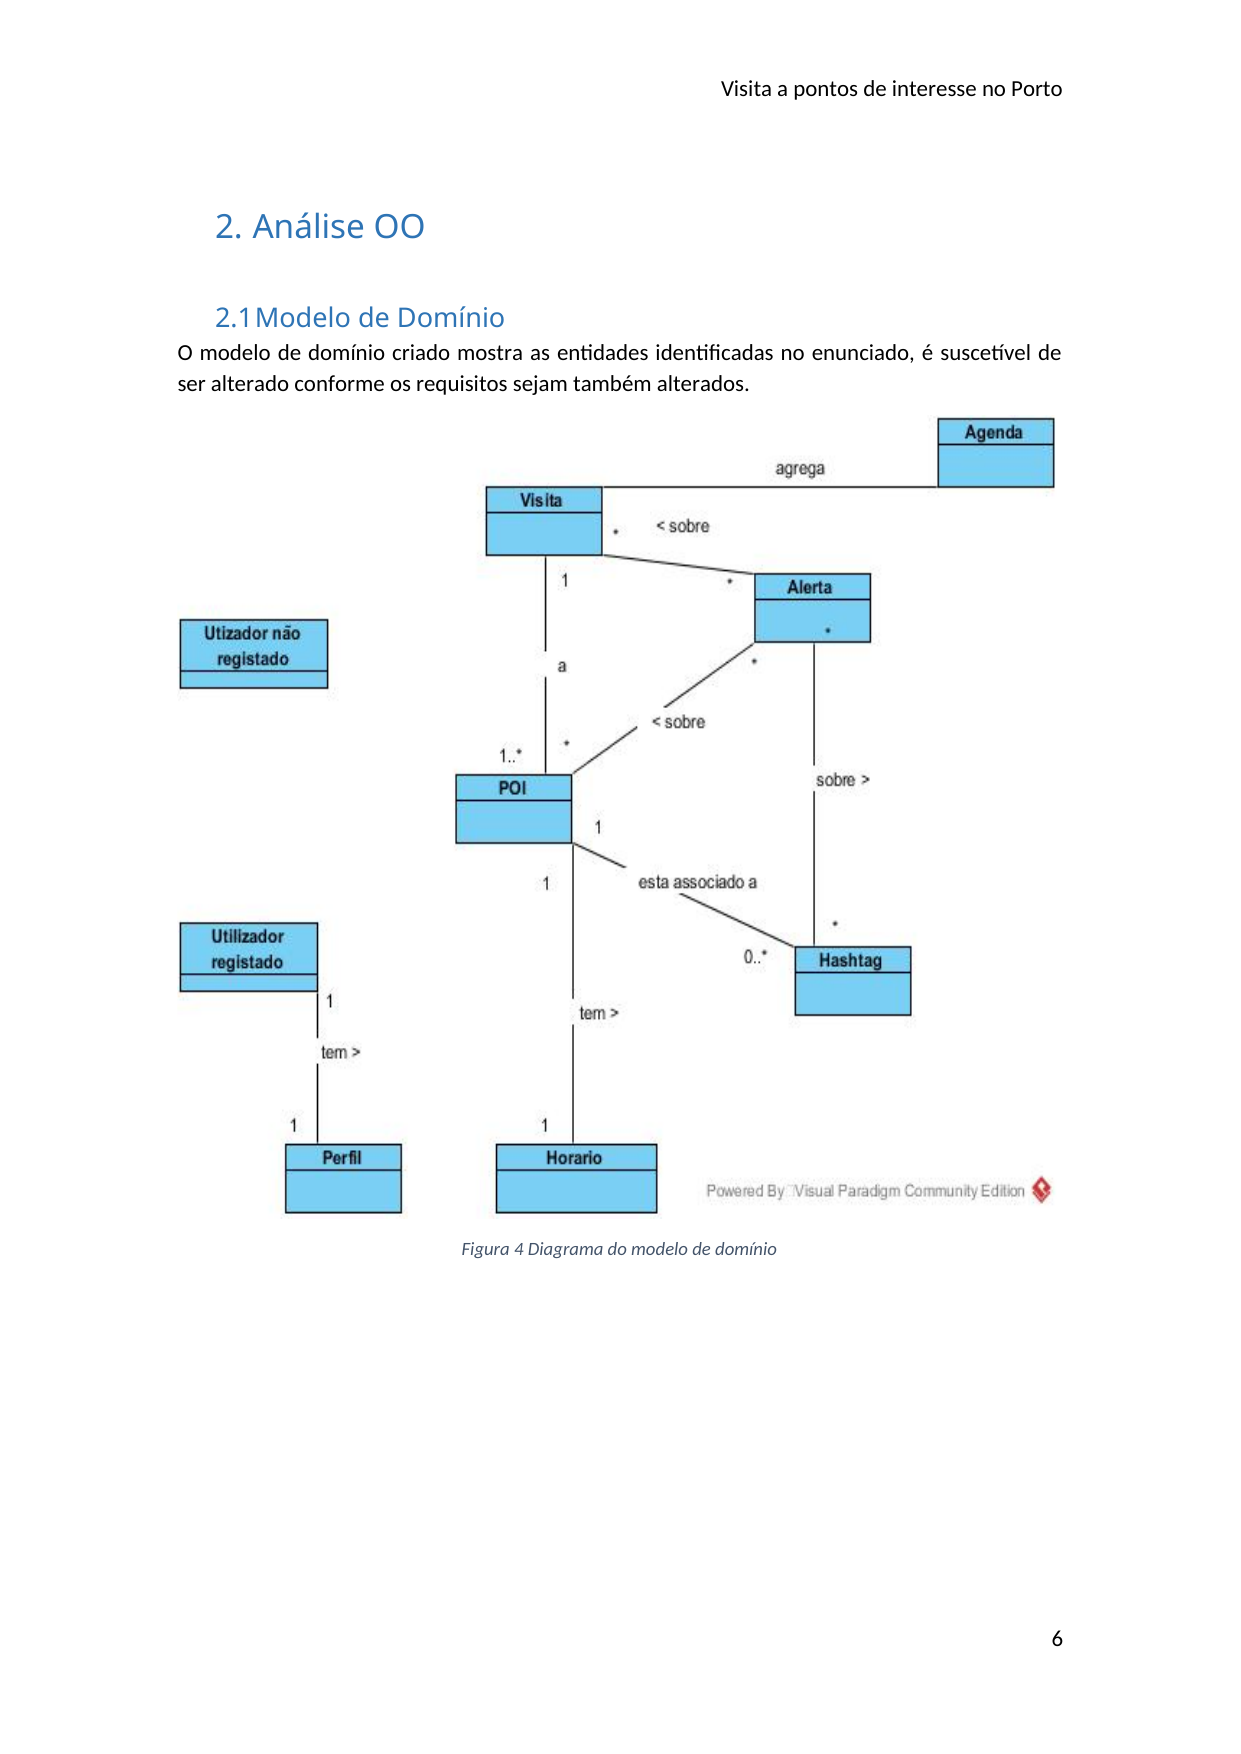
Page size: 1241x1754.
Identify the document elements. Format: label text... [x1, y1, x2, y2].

subtitle Modelo de Domínio [215, 299, 1063, 336]
picture [177, 415, 1059, 1219]
subtitle Análise OO [215, 203, 1063, 248]
text O modelo de domínio criado mostra as entidades identificadas no enunciado, é suscetível de ser alterado conforme os requisitos sejam também alterados. [177, 338, 1063, 397]
